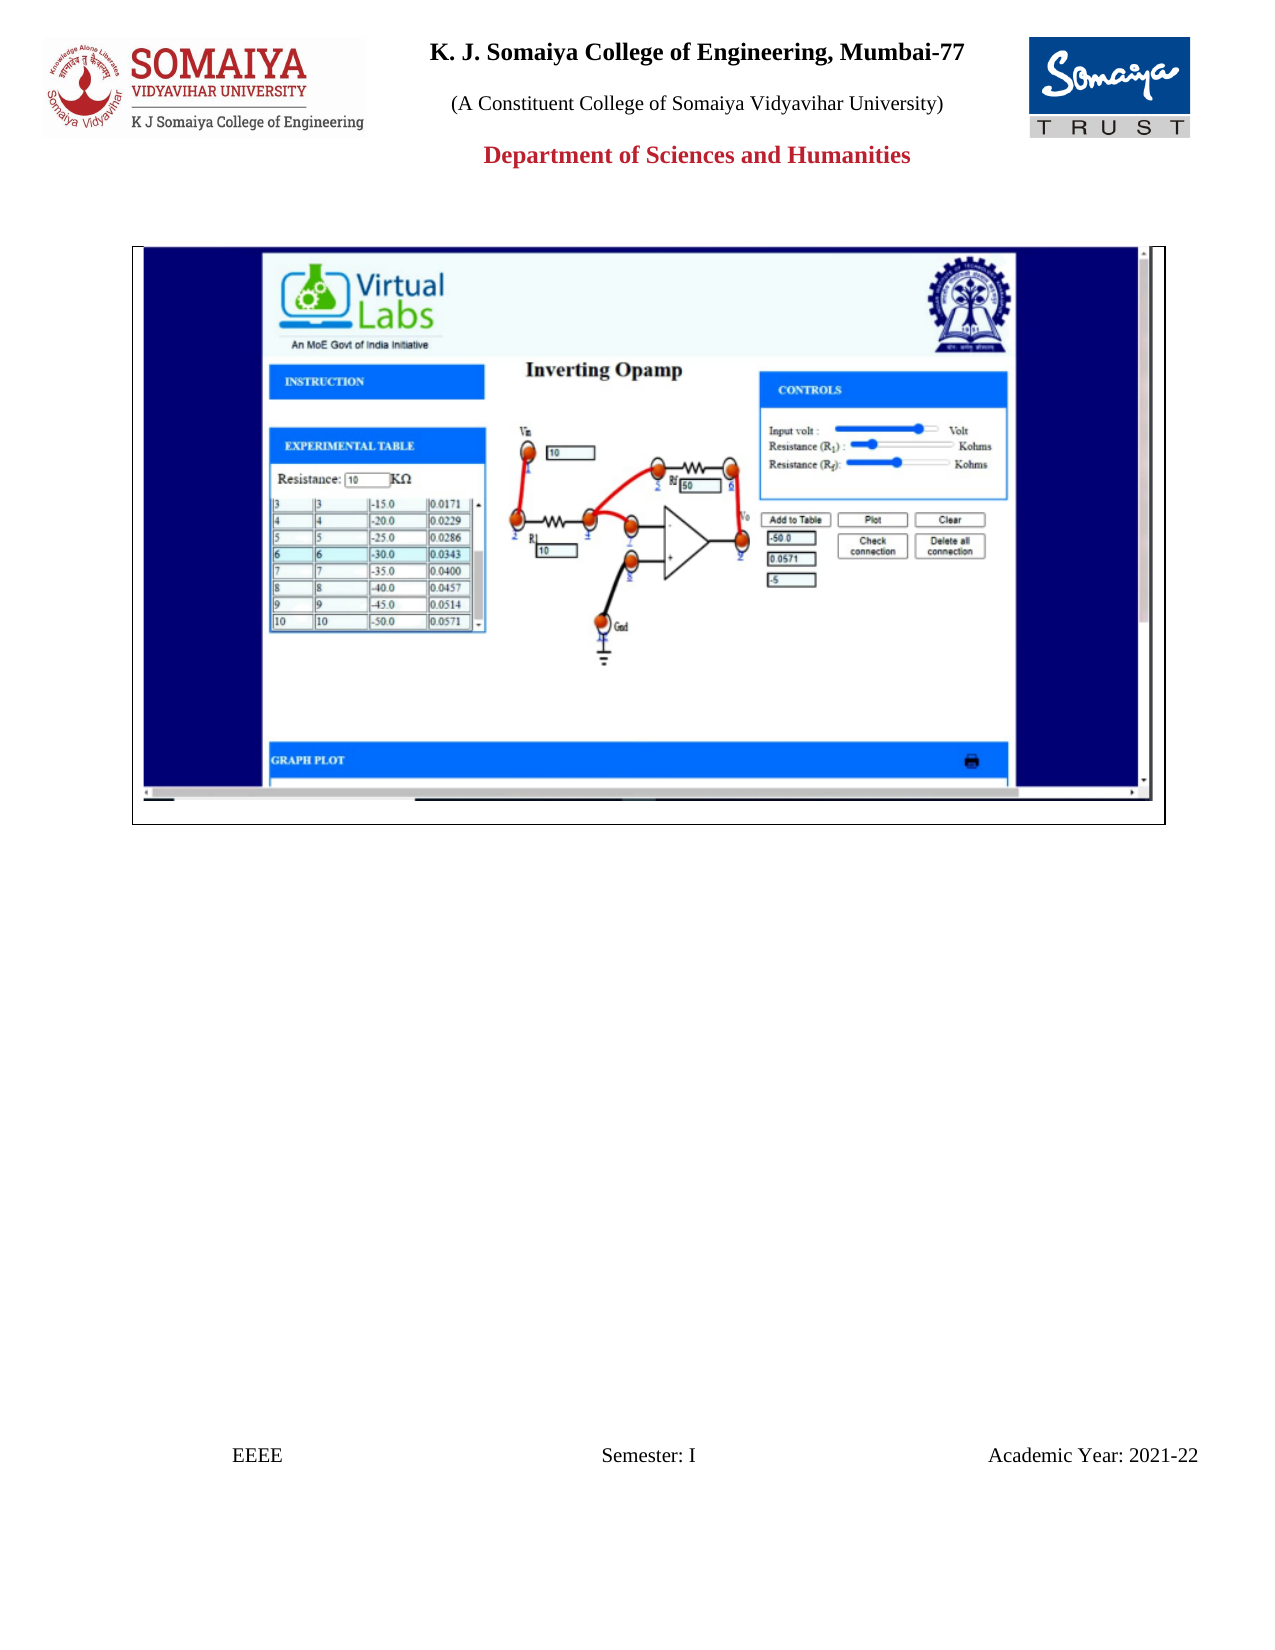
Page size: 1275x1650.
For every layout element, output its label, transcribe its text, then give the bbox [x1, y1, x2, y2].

picture [42, 37, 367, 138]
table_cell Inverting Non-Inverting [133, 247, 1164, 823]
picture [1029, 37, 1191, 138]
picture [143, 246, 1153, 801]
